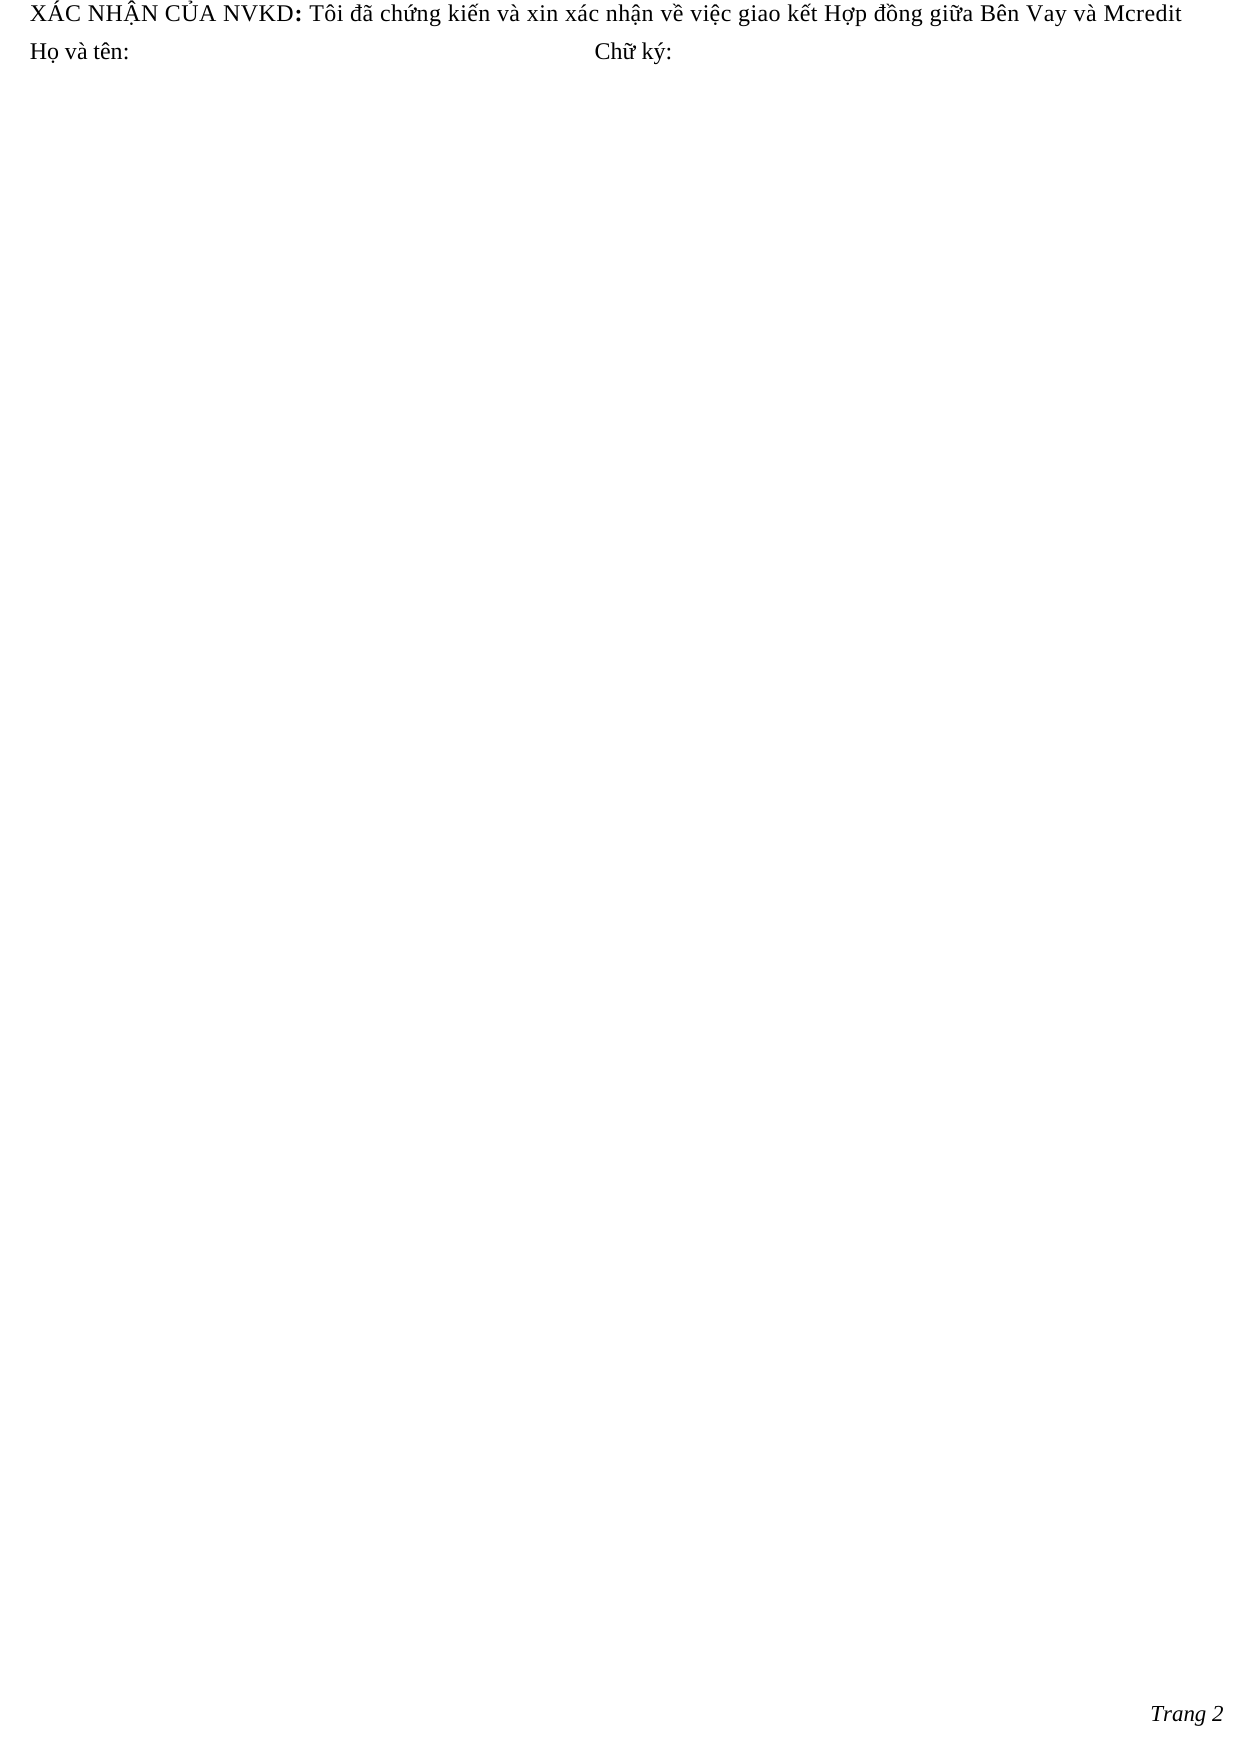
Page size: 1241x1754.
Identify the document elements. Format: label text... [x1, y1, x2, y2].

text XÁC NHẬN CỦA NVKD: Tôi đã chứng kiến và xin xác nhận về việc giao kết Hợp đồng giữa Bên Vay và Mcredit [29, 0, 1225, 27]
text Họ và tên: Chữ ký: [29, 39, 1225, 64]
